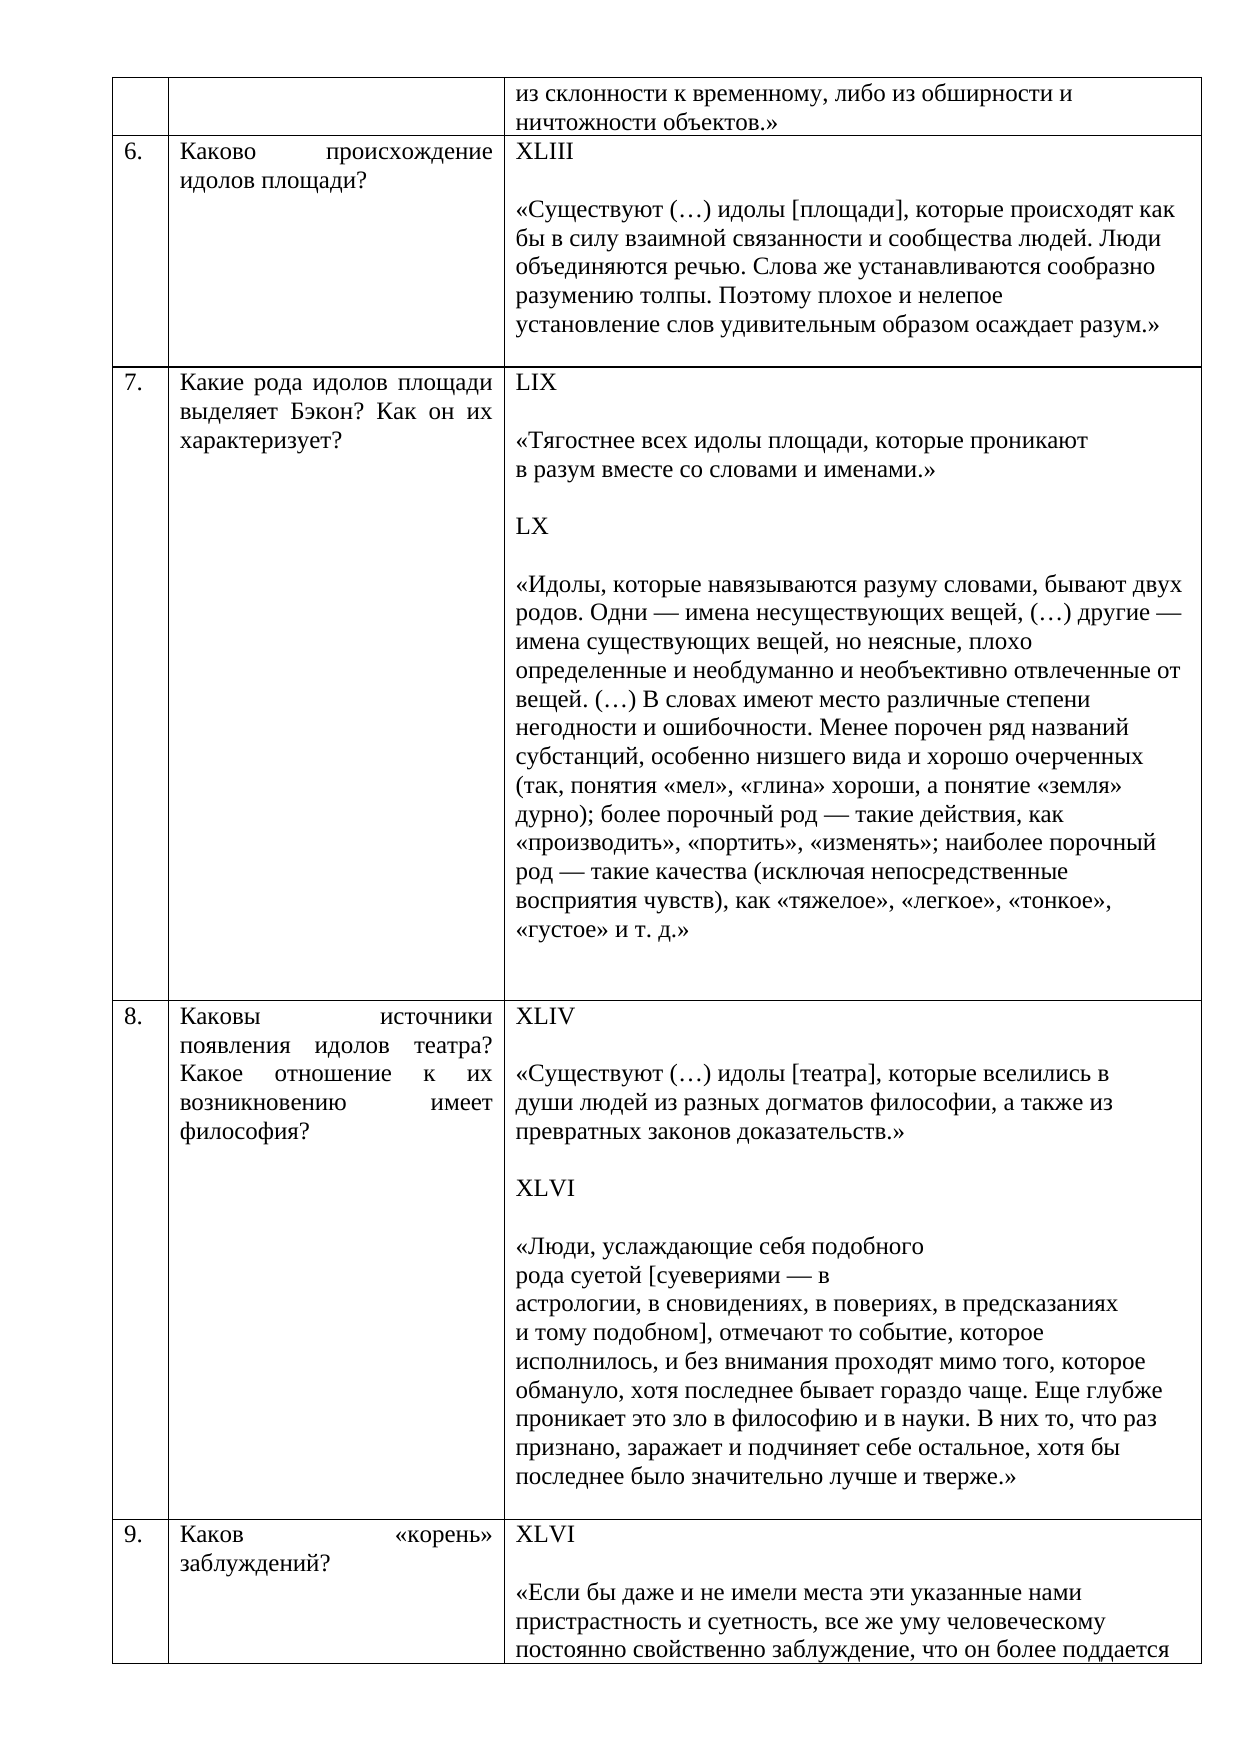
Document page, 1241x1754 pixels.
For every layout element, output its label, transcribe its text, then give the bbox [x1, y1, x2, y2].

table_cell [113, 1001, 168, 1518]
table_cell Каково происхождение идолов площади? [169, 136, 504, 366]
table_cell [113, 368, 168, 1000]
table_cell Какие рода идолов площади выделяет Бэкон? Как он их характеризует? [169, 368, 504, 1000]
table_cell [113, 1520, 168, 1663]
table_cell [113, 78, 168, 135]
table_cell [169, 78, 504, 135]
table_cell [169, 1520, 504, 1663]
table_cell LIX «Тягостнее всех идолы площади, которые проникают в разум вместе со словами и именами.» LX «Идолы, которые навязываются разуму словами, бывают двух родов. Одни — имена несуществующих вещей, (…) другие — имена существующих вещей, но неясные, плохо определенные и необдуманно и необъективно отвлеченные от вещей. (…) В словах имеют место различные степени негодности и ошибочности. Менее порочен ряд названий субстанций, особенно низшего вида и хорошо очерченных (так, понятия «мел», «глина» хороши, а понятие «земля» дурно); более порочный род — такие действия, как «производить», «портить», «изменять»; наиболее порочный род — такие качества (исключая непосредственные восприятия чувств), как «тяжелое», «легкое», «тонкое», «густое» и т. д.» [505, 368, 1201, 1000]
table_cell [113, 136, 168, 366]
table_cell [505, 1520, 1201, 1663]
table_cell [505, 78, 1201, 135]
table_cell Каковы источники появления идолов театра? Какое отношение к их возникновению имеет философия? [169, 1001, 504, 1518]
table_cell XLIII «Существуют (…) идолы [площади], которые происходят как бы в силу взаимной связанности и сообщества людей. Люди объединяются речью. Слова же устанавливаются сообразно разумению толпы. Поэтому плохое и нелепое установление слов удивительным образом осаждает разум.» [505, 136, 1201, 366]
table_cell XLIV «Существуют (…) идолы [театра], которые вселились в души людей из разных догматов философии, а также из превратных законов доказательств.» XLVI «Люди, услаждающие себя подобного рода суетой [суевериями — в астрологии, в сновидениях, в повериях, в предсказаниях и тому подобном], отмечают то событие, которое исполнилось, и без внимания проходят мимо того, которое обмануло, хотя последнее бывает гораздо чаще. Еще глубже проникает это зло в философию и в науки. В них то, что раз признано, заражает и подчиняет себе остальное, хотя бы последнее было значительно лучше и тверже.» [505, 1001, 1201, 1518]
